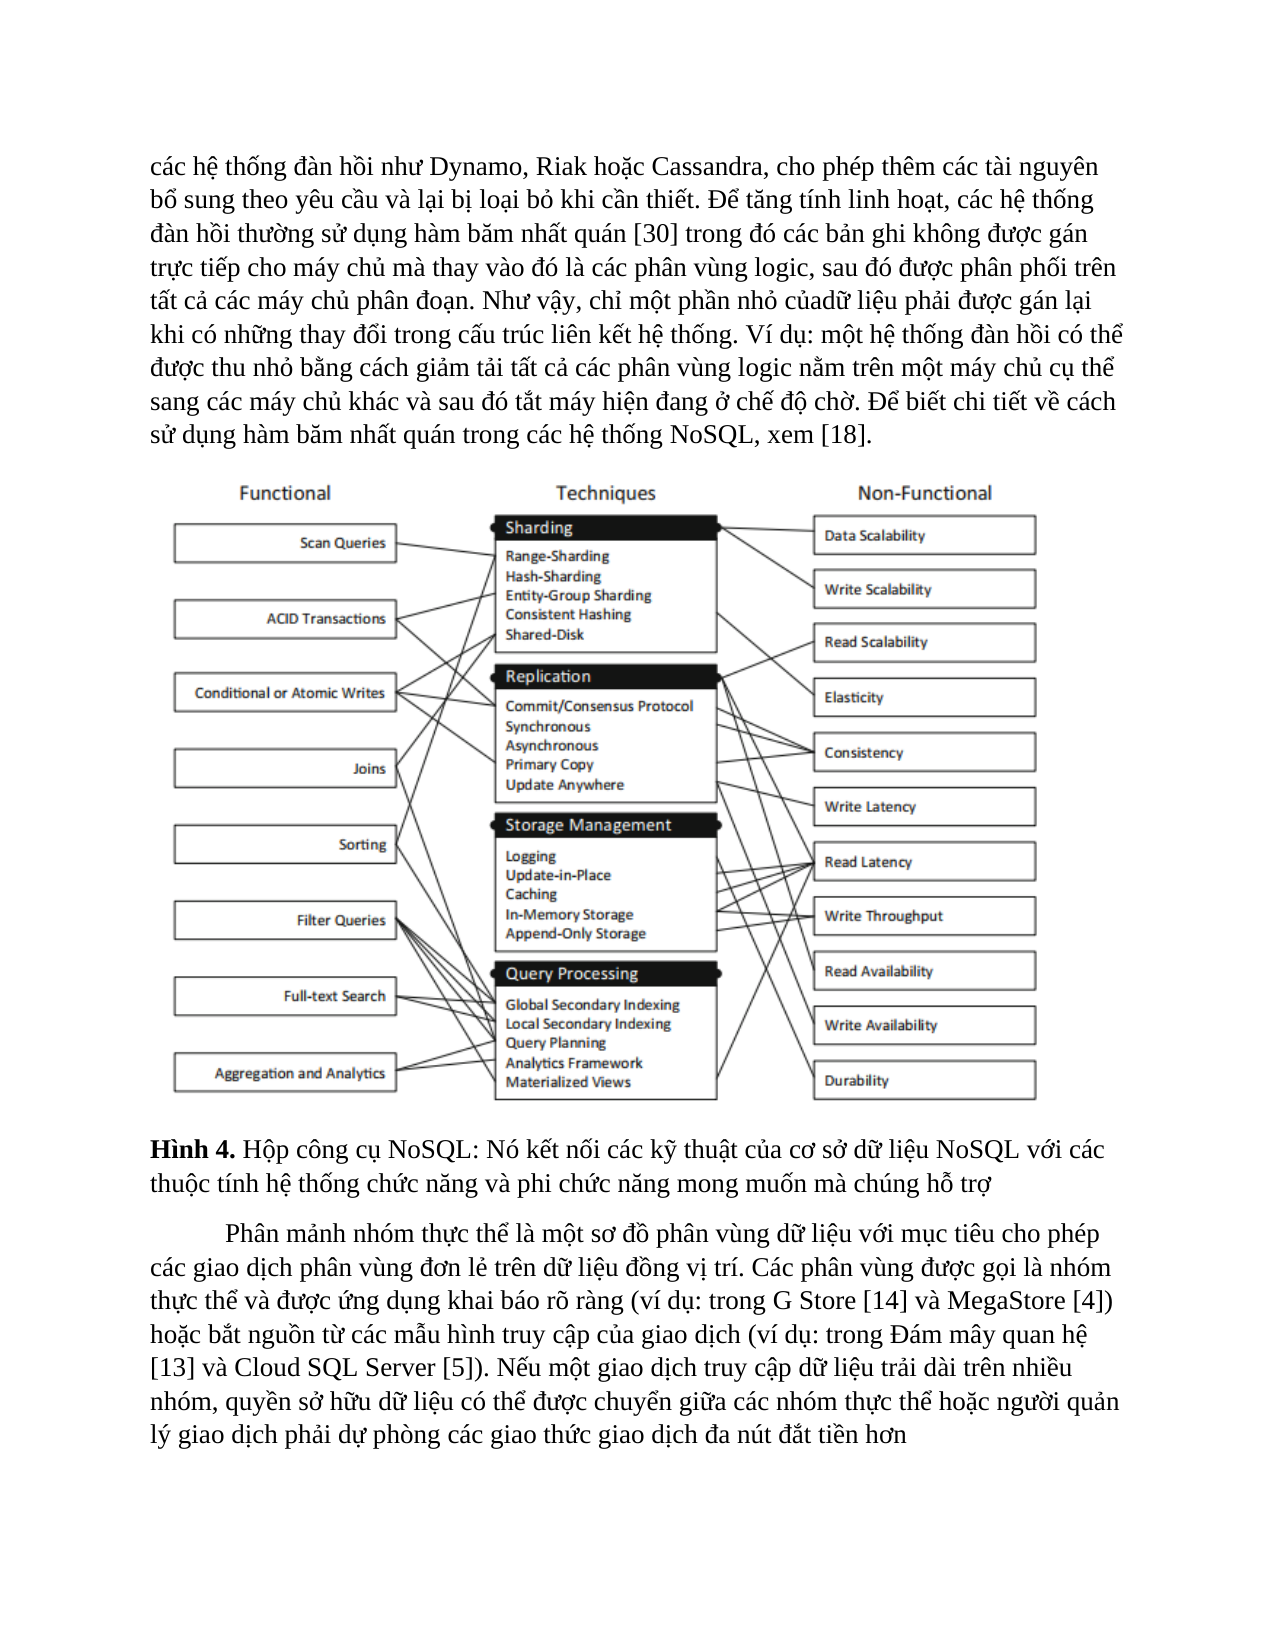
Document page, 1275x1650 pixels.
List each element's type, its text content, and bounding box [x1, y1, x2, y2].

picture [150, 468, 1069, 1115]
text Hình 4. Hộp công cụ NoSQL: Nó kết nối các kỹ thuật của cơ sở dữ liệu NoSQL với các thuộc tính hệ thống chức năng và phi chức năng mong muốn mà chúng hỗ trợ [150, 1134, 1125, 1198]
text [150, 150, 1125, 449]
text Phân mảnh nhóm thực thể là một sơ đồ phân vùng dữ liệu với mục tiêu cho phép các giao dịch phân vùng đơn lẻ trên dữ liệu đồng vị trí. Các phân vùng được gọi là nhóm thực thể và được ứng dụng khai báo rõ ràng (ví dụ: trong G Store [14] và MegaStore [4]) hoặc bắt nguồn từ các mẫu hình truy cập của giao dịch (ví dụ: trong Đám mây quan hệ [13] và Cloud SQL Server [5]). Nếu một giao dịch truy cập dữ liệu trải dài trên nhiều nhóm, quyền sở hữu dữ liệu có thể được chuyển giữa các nhóm thực thể hoặc người quản lý giao dịch phải dự phòng các giao thức giao dịch đa nút đắt tiền hơn [150, 1217, 1125, 1450]
